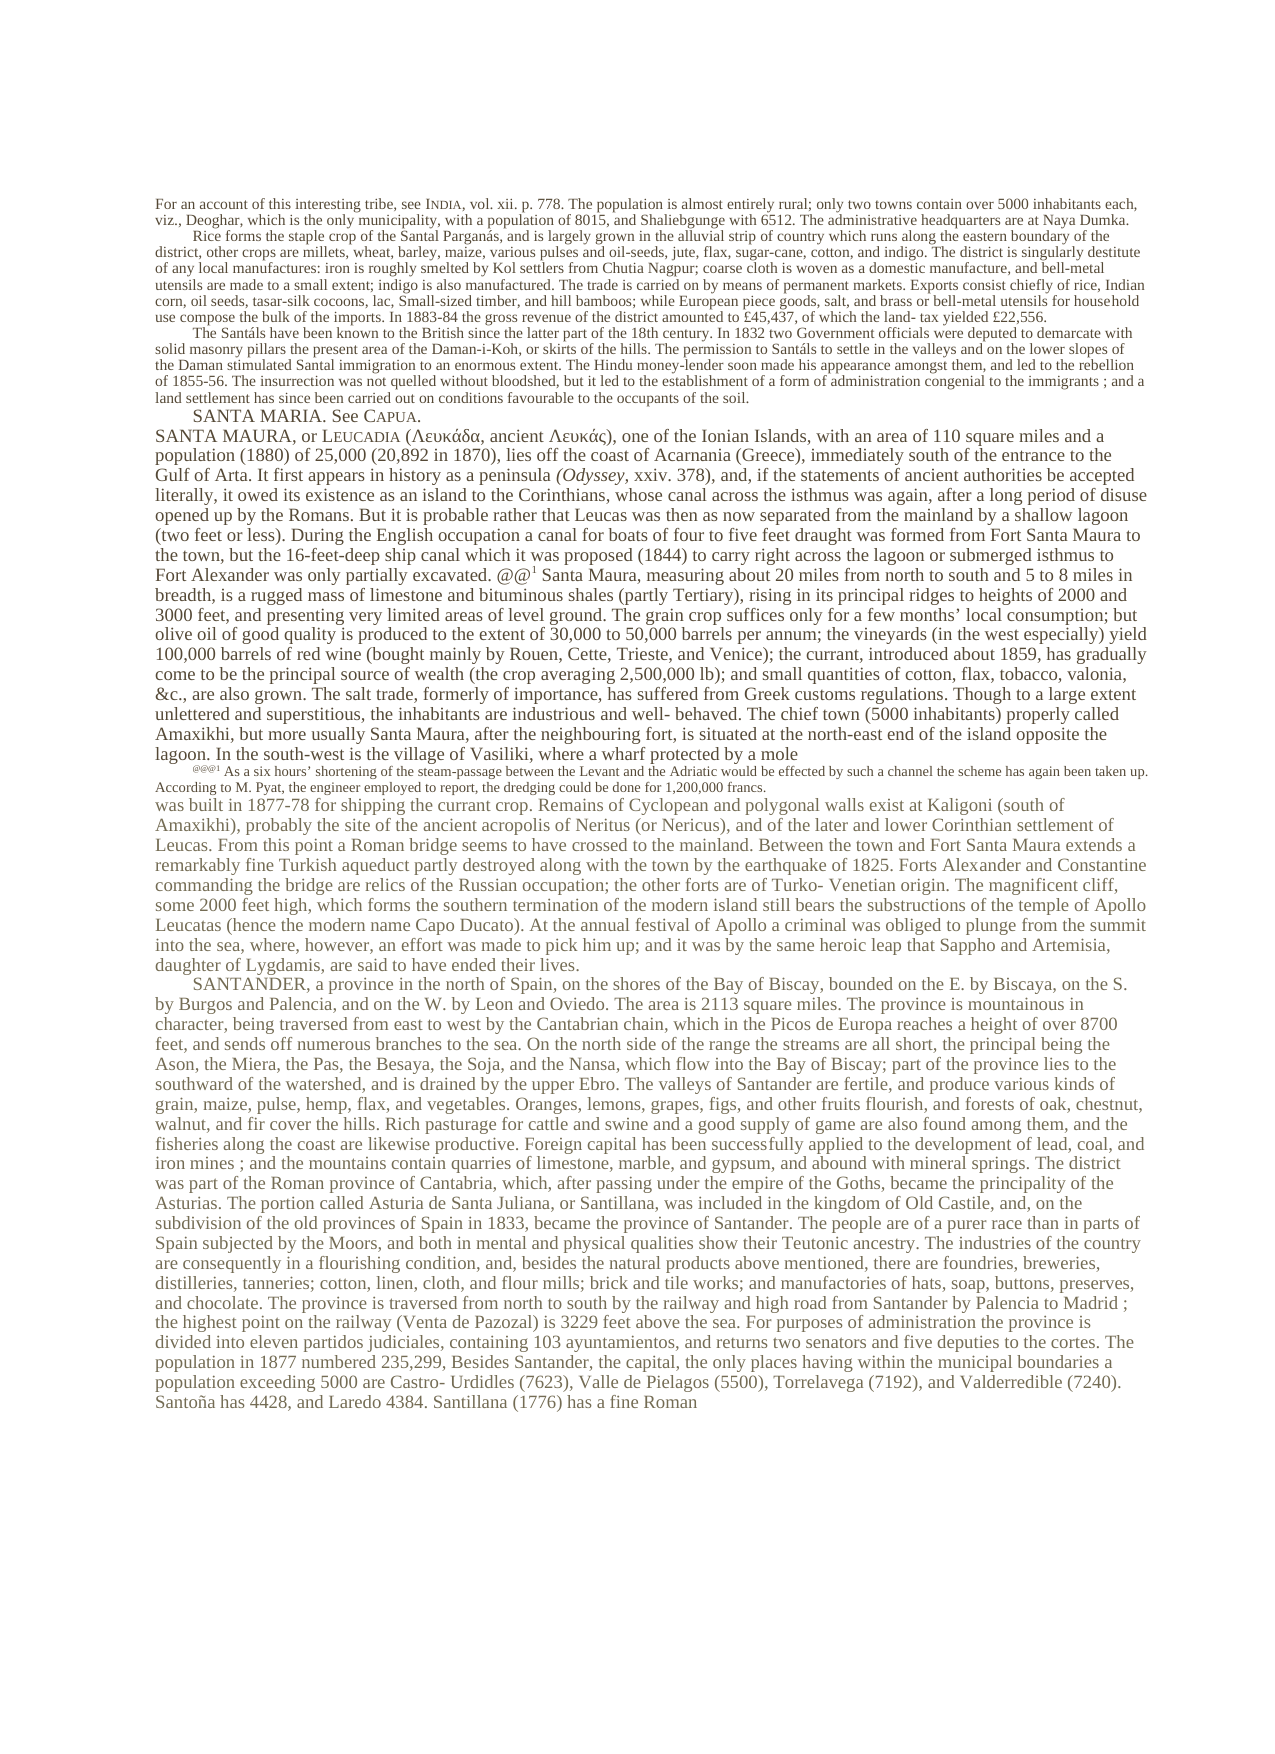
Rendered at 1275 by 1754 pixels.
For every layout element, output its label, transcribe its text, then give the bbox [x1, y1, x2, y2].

text @@@1 As a six hours’ shortening of the steam-passage between the Levant and the Adriatic would be effected by such a channel the scheme has again been taken up. According to M. Pyat, the engineer employed to report, the dredging could be done for 1,200,000 francs. [155, 764, 1149, 796]
text The Santáls have been known to the British since the latter part of the 18th century. In 1832 two Government officials were deputed to demarcate with solid masonry pillars the present area of the Daman-i-Koh, or skirts of the hills. The permission to Santáls to settle in the valleys and on the lower slopes of the Daman stimulated Santal immigration to an enormous extent. The Hindu money-lender soon made his appearance amongst them, and led to the rebellion of 1855-56. The insurrection was not quelled without bloodshed, but it led to the establishment of a form of administration congenial to the immigrants ; and a land settlement has since been carried out on conditions favourable to the occupants of the soil. [155, 326, 1149, 406]
text Rice forms the staple crop of the Santal Parganás, and is largely grown in the alluvial strip of country which runs along the eastern boundary of the district, other crops are millets, wheat, barley, maize, various pulses and oil-seeds, jute, flax, sugar-cane, cotton, and indigo. The district is singularly destitute of any local manufactures: iron is roughly smelted by Kol settlers from Chutia Nagpur; coarse cloth is woven as a domestic manufacture, and bell-metal utensils are made to a small extent; indigo is also manufactured. The trade is carried on by means of permanent markets. Exports consist chiefly of rice, Indian corn, oil seeds, tasar-silk cocoons, lac, Small-sized timber, and hill bamboos; while European piece goods, salt, and brass or bell-metal utensils for household use compose the bulk of the imports. In 1883-84 the gross revenue of the district amounted to £45,437, of which the land- tax yielded £22,556. [155, 229, 1149, 326]
text was built in 1877-78 for shipping the currant crop. Remains of Cyclopean and polygonal walls exist at Kaligoni (south of Amaxikhi), probably the site of the ancient acropolis of Neritus (or Nericus), and of the later and lower Corinthian settlement of Leucas. From this point a Roman bridge seems to have crossed to the mainland. Between the town and Fort Santa Maura extends a remarkably fine Turkish aqueduct partly destroyed along with the town by the earthquake of 1825. Forts Alexander and Constantine commanding the bridge are relics of the Russian occupation; the other forts are of Turko- Venetian origin. The magnificent cliff, some 2000 feet high, which forms the southern termination of the modern island still bears the substructions of the temple of Apollo Leucatas (hence the modern name Capo Ducato). At the annual festival of Apollo a criminal was obliged to plunge from the summit into the sea, where, however, an effort was made to pick him up; and it was by the same heroic leap that Sappho and Artemisia, daughter of Lygdamis, are said to have ended their lives. [155, 796, 1149, 975]
text SANTANDER, a province in the north of Spain, on the shores of the Bay of Biscay, bounded on the E. by Biscaya, on the S. by Burgos and Palencia, and on the W. by Leon and Oviedo. The area is 2113 square miles. The province is mountainous in character, being traversed from east to west by the Cantabrian chain, which in the Picos de Europa reaches a height of over 8700 feet, and sends off numerous branches to the sea. On the north side of the range the streams are all short, the principal being the Ason, the Miera, the Pas, the Besaya, the Soja, and the Nansa, which flow into the Bay of Biscay; part of the province lies to the southward of the watershed, and is drained by the upper Ebro. The valleys of Santander are fertile, and produce various kinds of grain, maize, pulse, hemp, flax, and vegetables. Oranges, lemons, grapes, figs, and other fruits flourish, and forests of oak, chestnut, walnut, and fir cover the hills. Rich pasturage for cattle and swine and a good supply of game are also found among them, and the fisheries along the coast are likewise productive. Foreign capital has been successfully applied to the development of lead, coal, and iron mines ; and the mountains contain quarries of limestone, marble, and gypsum, and abound with mineral springs. The district was part of the Roman province of Cantabria, which, after passing under the empire of the Goths, became the principality of the Asturias. The portion called Asturia de Santa Juliana, or Santillana, was included in the kingdom of Old Castile, and, on the subdivision of the old provinces of Spain in 1833, became the province of Santander. The people are of a purer race than in parts of Spain subjected by the Moors, and both in mental and physical qualities show their Teutonic ancestry. The industries of the country are consequently in a flourishing condition, and, besides the natural products above mentioned, there are foundries, breweries, distilleries, tanneries; cotton, linen, cloth, and flour mills; brick and tile works; and manufactories of hats, soap, buttons, preserves, and chocolate. The province is traversed from north to south by the railway and high road from Santander by Palencia to Madrid ; the highest point on the railway (Venta de Pazozal) is 3229 feet above the sea. For purposes of administration the province is divided into eleven partidos judiciales, containing 103 ayuntamientos, and returns two senators and five deputies to the cortes. The population in 1877 numbered 235,299, Besides Santander, the capital, the only places having within the municipal boundaries a population exceeding 5000 are Castro- Urdidles (7623), Valle de Pielagos (5500), Torrelavega (7192), and Valderredible (7240). Santoña has 4428, and Laredo 4384. Santillana (1776) has a fine Roman [155, 975, 1149, 1413]
text SANTA MAURA, or Leucadia (Λευκάδα, ancient Λευκάς), one of the Ionian Islands, with an area of 110 square miles and a population (1880) of 25,000 (20,892 in 1870), lies off the coast of Acarnania (Greece), immediately south of the entrance to the Gulf of Arta. It first appears in history as a peninsula (Odyssey, xxiv. 378), and, if the statements of ancient authorities be accepted literally, it owed its existence as an island to the Corinthians, whose canal across the isthmus was again, after a long period of disuse opened up by the Romans. But it is probable rather that Leucas was then as now separated from the mainland by a shallow lagoon (two feet or less). During the English occupation a canal for boats of four to five feet draught was formed from Fort Santa Maura to the town, but the 16-feet-deep ship canal which it was proposed (1844) to carry right across the lagoon or submerged isthmus to Fort Alexander was only partially excavated. @@1 Santa Maura, measuring about 20 miles from north to south and 5 to 8 miles in breadth, is a rugged mass of limestone and bituminous shales (partly Tertiary), rising in its principal ridges to heights of 2000 and 3000 feet, and presenting very limited areas of level ground. The grain crop suffices only for a few months’ local consumption; but olive oil of good quality is produced to the extent of 30,000 to 50,000 barrels per annum; the vineyards (in the west especially) yield 100,000 barrels of red wine (bought mainly by Rouen, Cette, Trieste, and Venice); the currant, introduced about 1859, has gradually come to be the principal source of wealth (the crop averaging 2,500,000 lb); and small quantities of cotton, flax, tobacco, valonia, &c., are also grown. The salt trade, formerly of importance, has suffered from Greek customs regulations. Though to a large extent unlettered and superstitious, the inhabitants are industrious and well- behaved. The chief town (5000 inhabitants) properly called Amaxikhi, but more usually Santa Maura, after the neighbouring fort, is situated at the north-east end of the island opposite the lagoon. In the south-west is the village of Vasiliki, where a wharf protected by a mole [155, 426, 1149, 764]
text SANTA MARIA. See Capua. [155, 406, 1149, 426]
text For an account of this interesting tribe, see India, vol. xii. p. 778. The population is almost entirely rural; only two towns contain over 5000 inhabitants each, viz., Deoghar, which is the only municipality, with a population of 8015, and Shaliebgunge with 6512. The administrative headquarters are at Naya Dumka. [155, 197, 1149, 229]
